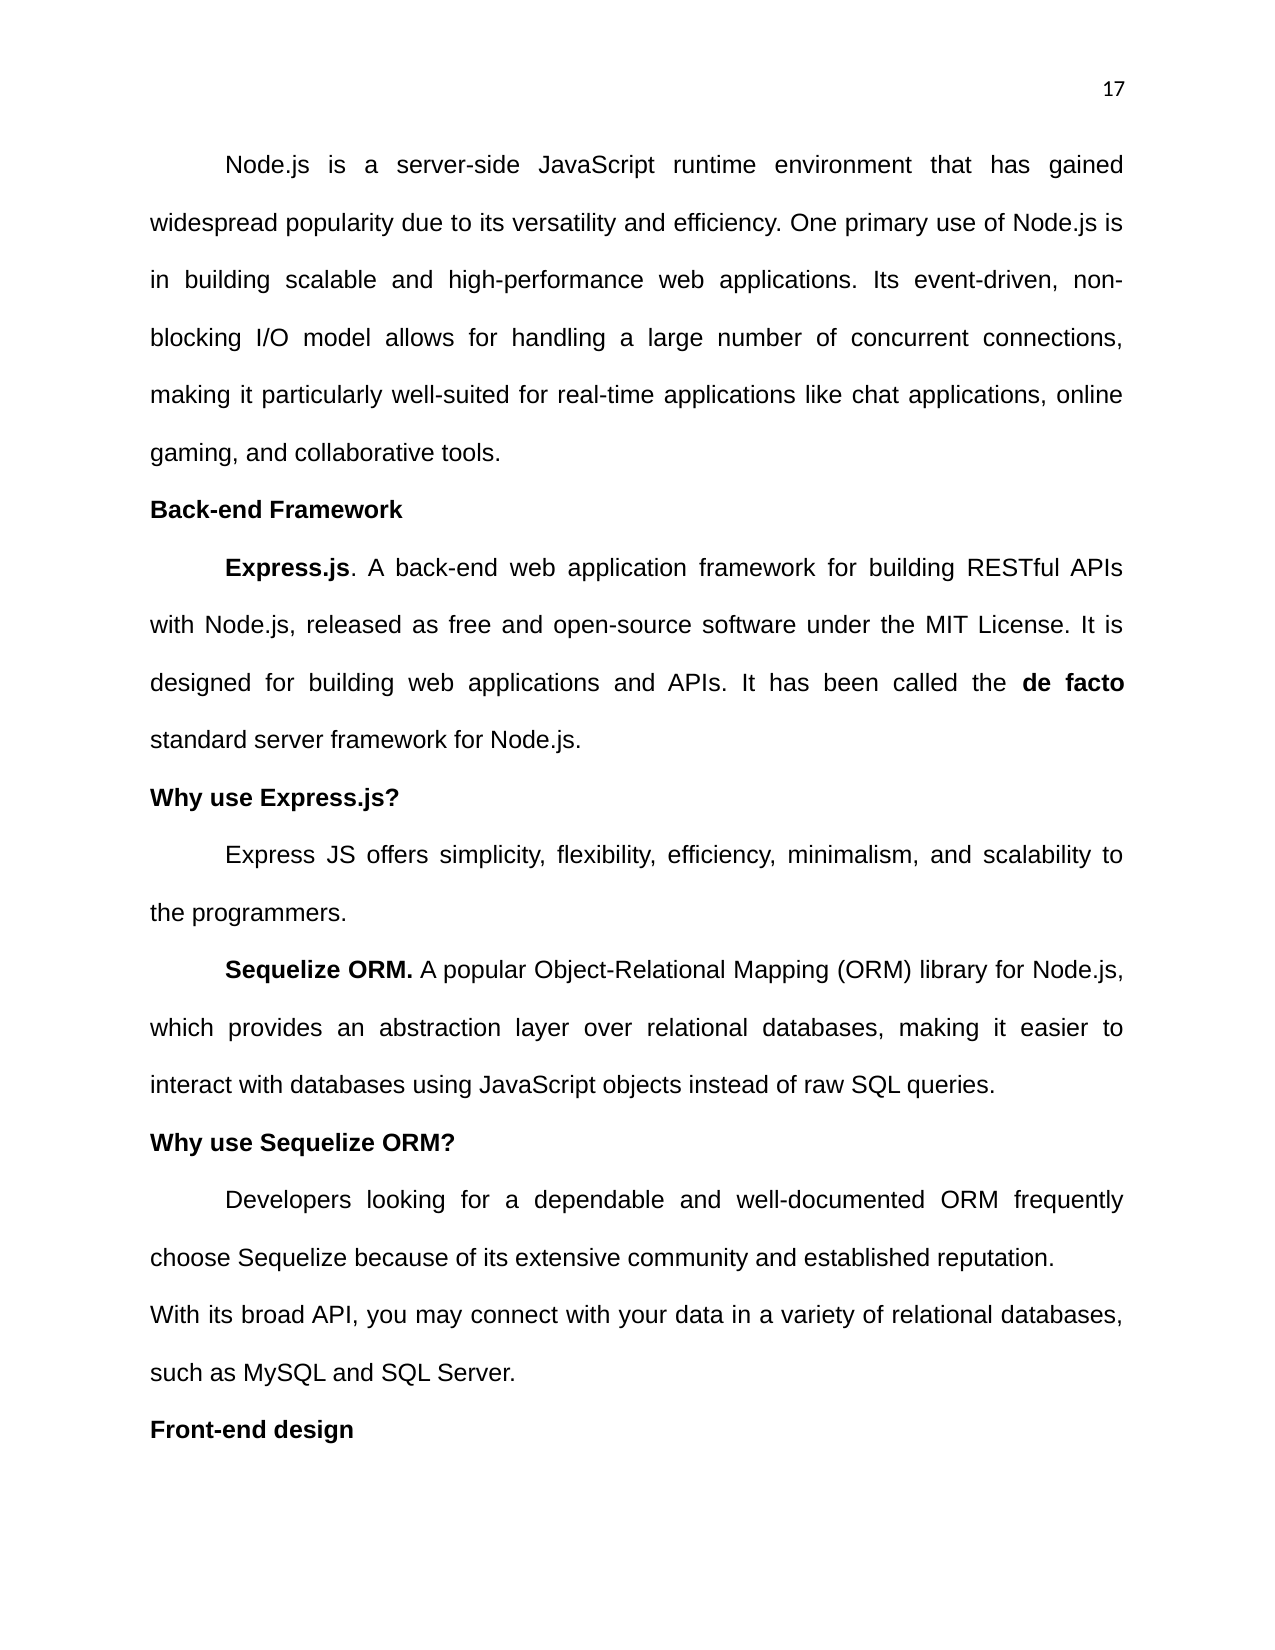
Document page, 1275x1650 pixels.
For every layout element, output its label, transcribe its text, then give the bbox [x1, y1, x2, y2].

text Why use Sequelize ORM? [150, 1127, 1125, 1156]
text Node.js is a server-side JavaScript runtime environment that has gained widespread popularity due to its versatility and efficiency. One primary use of Node.js is in building scalable and high-performance web applications. Its event-driven, non-blocking I/O model allows for handling a large number of concurrent connections, making it particularly well-suited for real-time applications like chat applications, online gaming, and collaborative tools. [150, 150, 1125, 466]
text With its broad API, you may connect with your data in a variety of relational databases, such as MySQL and SQL Server. [150, 1300, 1125, 1386]
text Sequelize ORM. A popular Object-Relational Mapping (ORM) library for Node.js, which provides an abstraction layer over relational databases, making it easier to interact with databases using JavaScript objects instead of raw SQL queries. [150, 955, 1125, 1099]
text Developers looking for a dependable and well-documented ORM frequently choose Sequelize because of its extensive community and established reputation. [150, 1185, 1125, 1271]
text Back-end Framework [150, 495, 1125, 524]
text Front-end design [150, 1415, 1125, 1444]
text Express JS offers simplicity, flexibility, efficiency, minimalism, and scalability to the programmers. [150, 840, 1125, 926]
text Why use Express.js? [150, 782, 1125, 811]
text Express.js. A back-end web application framework for building RESTful APIs with Node.js, released as free and open-source software under the MIT License. It is designed for building web applications and APIs. It has been called the de facto standard server framework for Node.js. [150, 552, 1125, 754]
